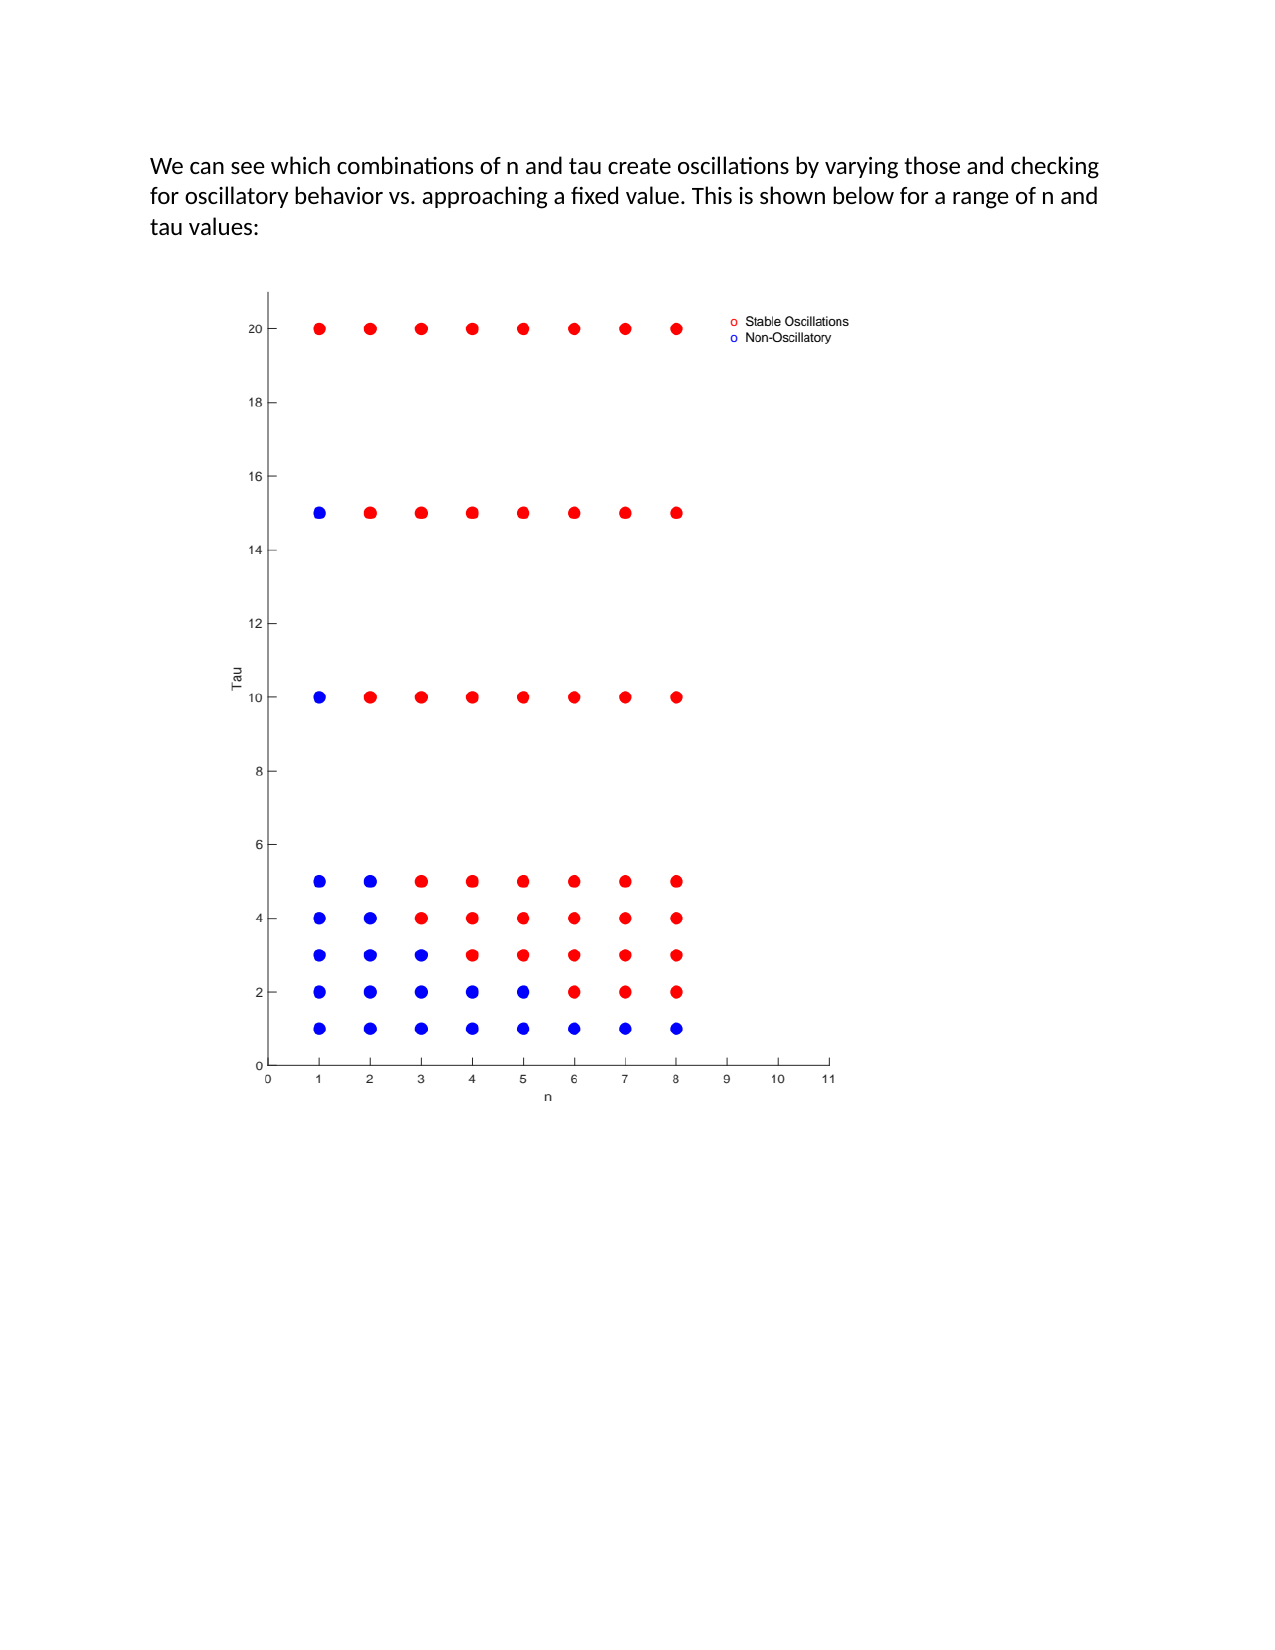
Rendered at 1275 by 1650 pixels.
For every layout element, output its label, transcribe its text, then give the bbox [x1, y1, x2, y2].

text We can see which combinations of n and tau create oscillations by varying those and checking for oscillatory behavior vs. approaching a fixed value. This is shown below for a range of n and tau values: [150, 150, 1125, 242]
